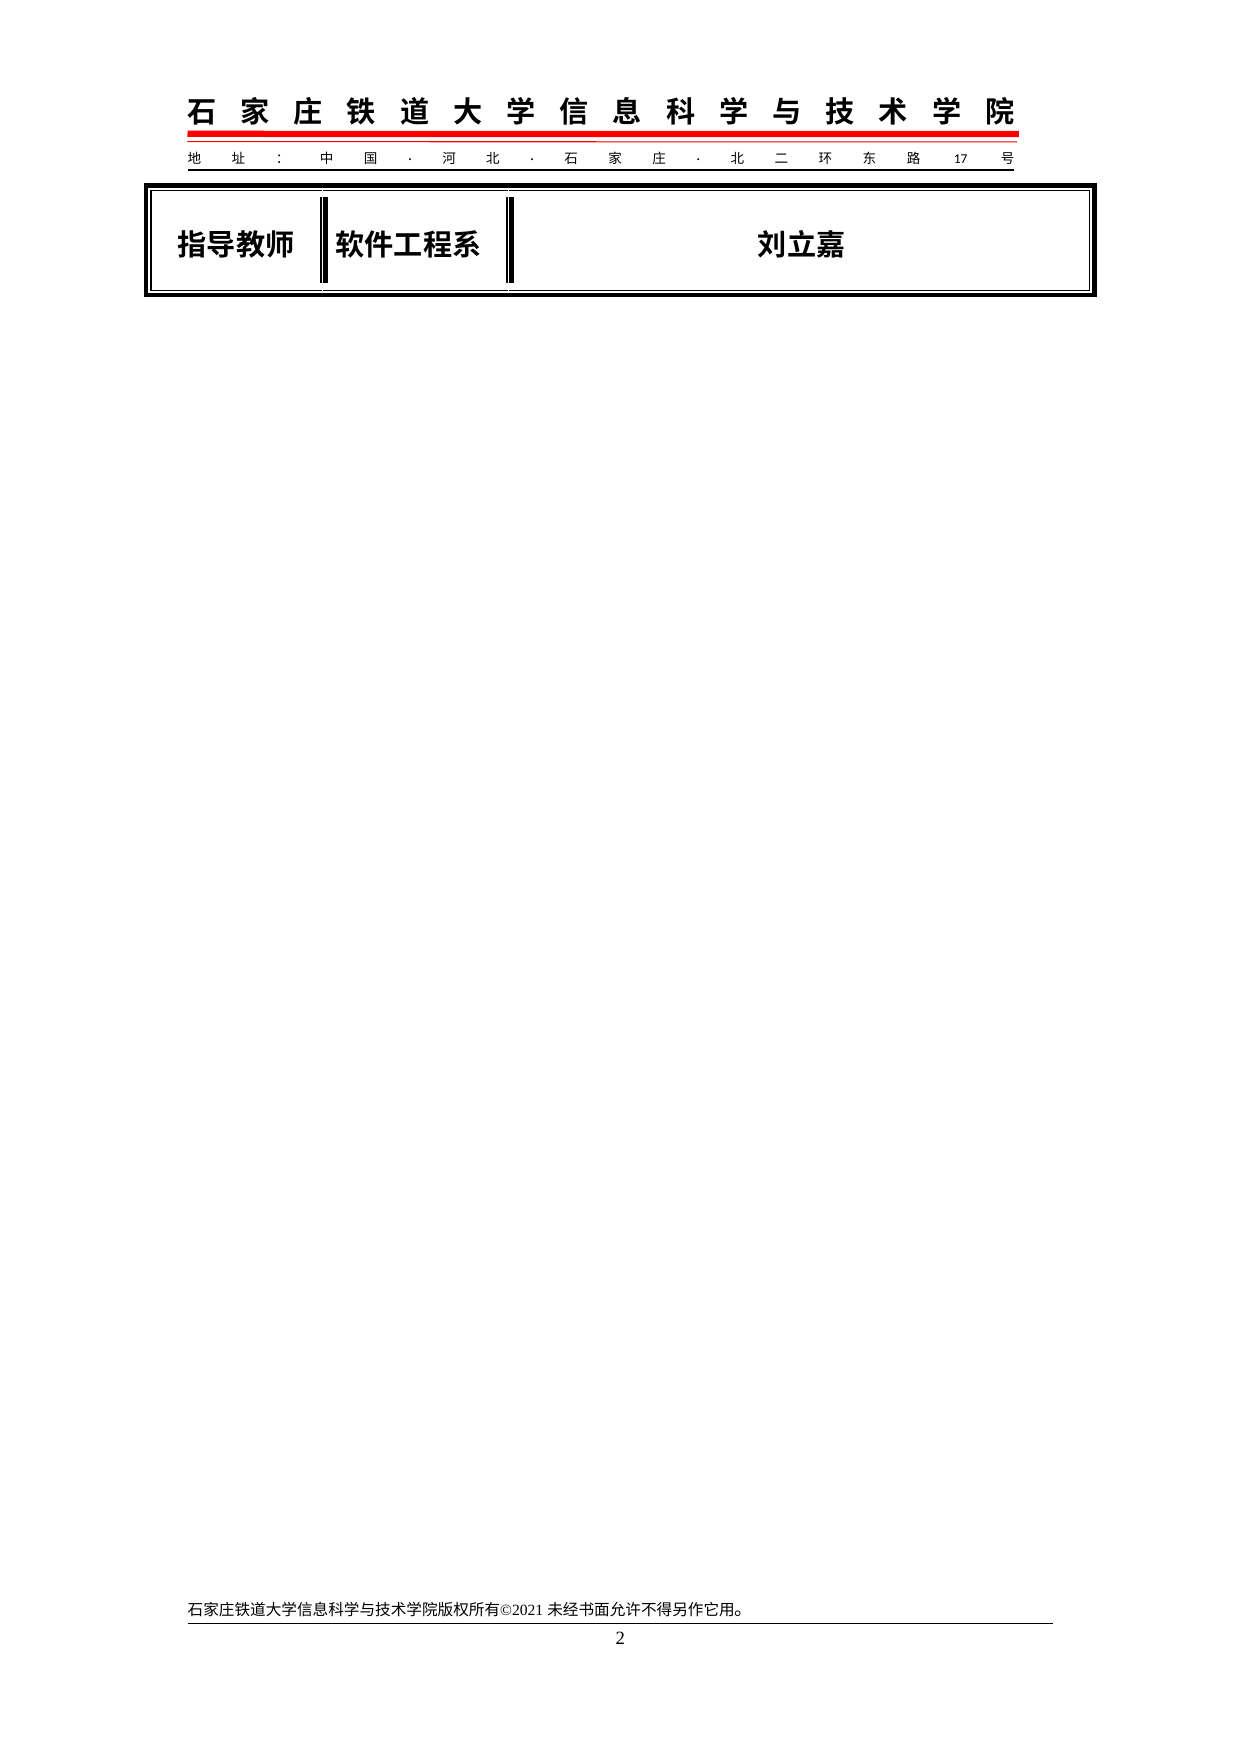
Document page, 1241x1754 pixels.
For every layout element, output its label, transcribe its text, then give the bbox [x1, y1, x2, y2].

table_cell 刘立嘉 [510, 191, 1089, 289]
table_cell 软件工程系 [324, 188, 510, 289]
table_cell 指导教师 [148, 188, 324, 289]
